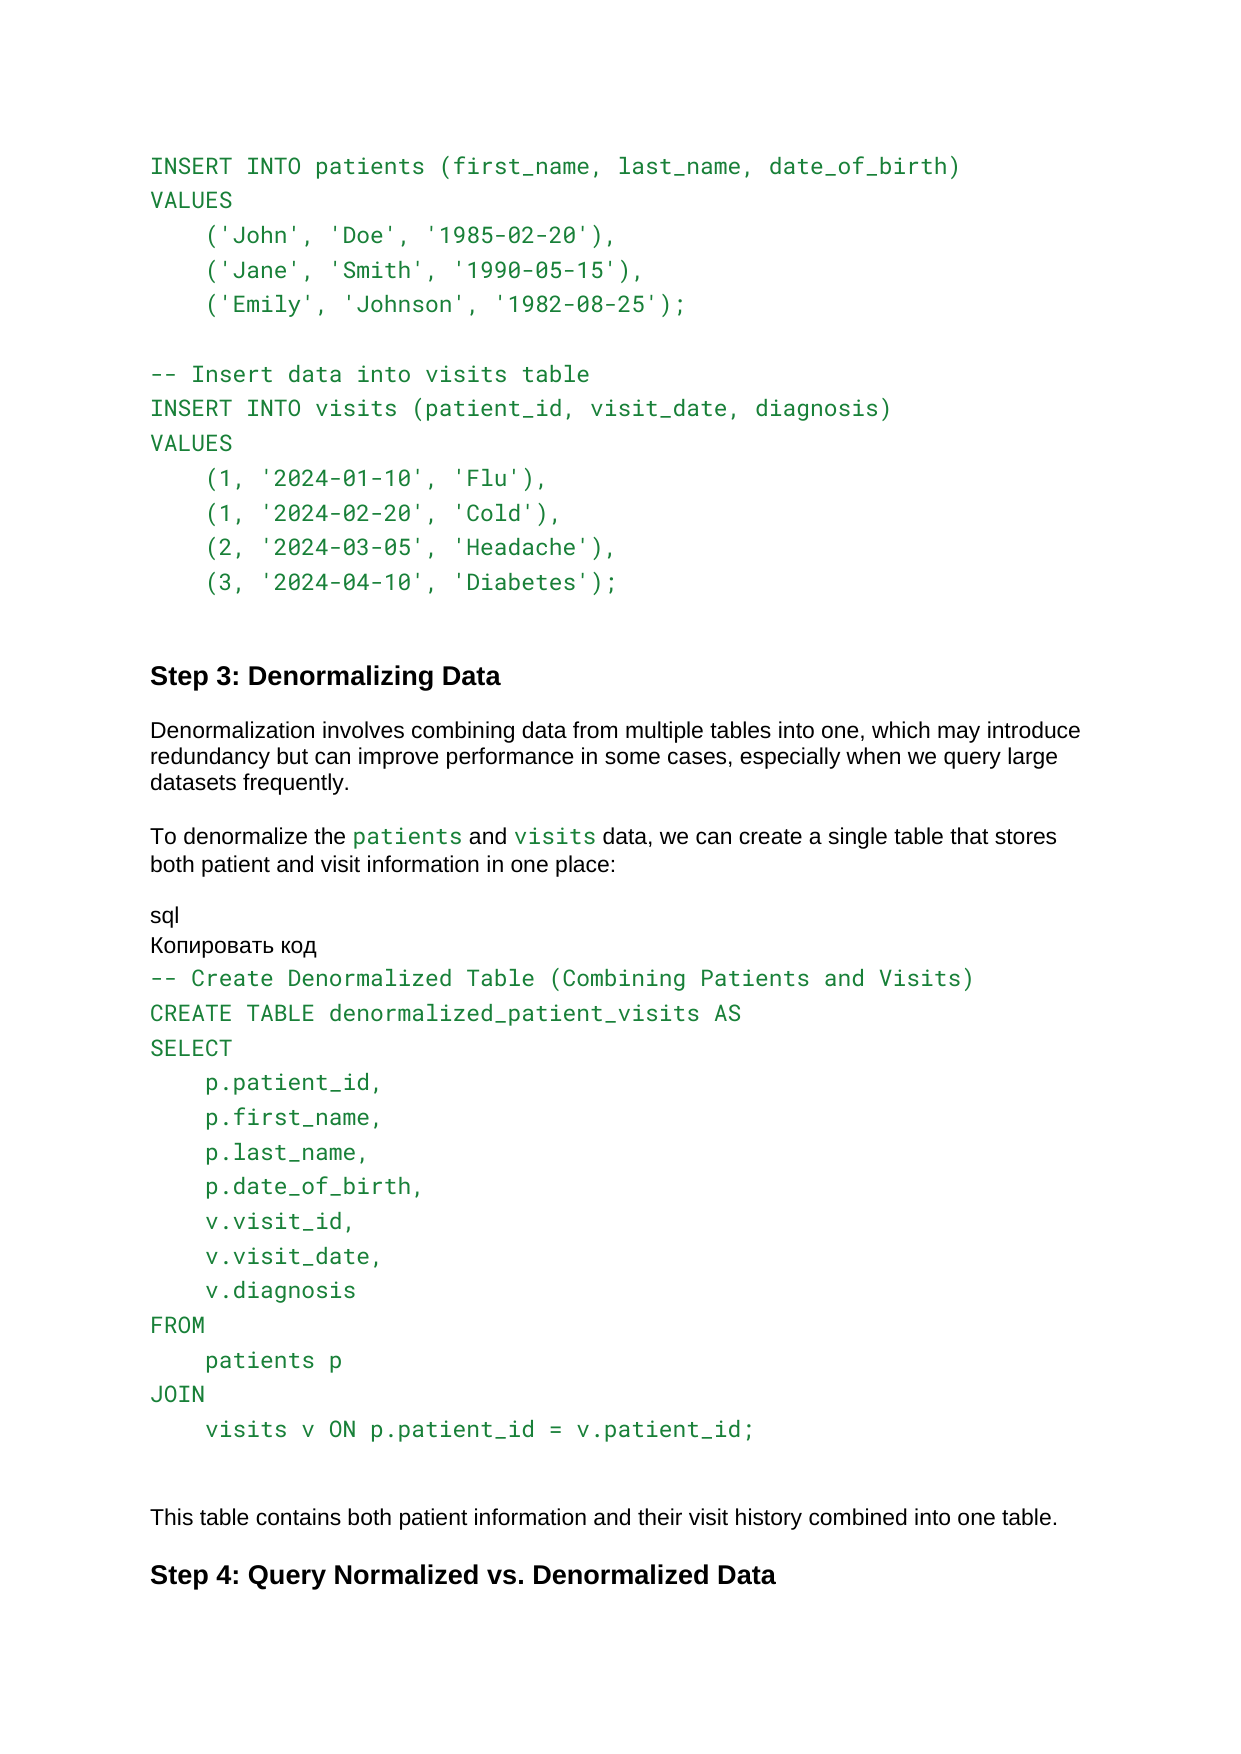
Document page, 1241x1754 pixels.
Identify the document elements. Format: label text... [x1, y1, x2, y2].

text visits v ON p.patient_id = v.patient_id; [150, 1413, 1090, 1444]
subtitle Step 3: Denormalizing Data [150, 660, 1090, 692]
text ('Jane', 'Smith', '1990-05-15'), [150, 254, 1090, 284]
text p.first_name, [150, 1101, 1090, 1132]
text JOIN [150, 1379, 1090, 1409]
text v.visit_date, [150, 1240, 1090, 1270]
text (3, '2024-04-10', 'Diabetes'); [150, 566, 1090, 596]
text To denormalize the patients and visits data, we can create a single table that stores both patient and visit information in one place: [150, 821, 1090, 877]
text This table contains both patient information and their visit history combined into one table. [150, 1503, 1090, 1530]
text ('John', 'Doe', '1985-02-20'), [150, 219, 1090, 249]
subtitle Step 4: Query Normalized vs. Denormalized Data [150, 1559, 1090, 1590]
text patients p [150, 1344, 1090, 1374]
text ('Emily', 'Johnson', '1982-08-25'); [150, 289, 1090, 319]
text -- Create Denormalized Table (Combining Patients and Visits) [150, 963, 1090, 993]
text v.visit_id, [150, 1205, 1090, 1236]
text sql [150, 902, 1090, 928]
text (2, '2024-03-05', 'Headache'), [150, 532, 1090, 562]
text (1, '2024-01-10', 'Flu'), [150, 462, 1090, 492]
text INSERT INTO patients (first_name, last_name, date_of_birth) [150, 150, 1090, 180]
text (1, '2024-02-20', 'Cold'), [150, 497, 1090, 527]
text INSERT INTO visits (patient_id, visit_date, diagnosis) [150, 393, 1090, 423]
text SELECT [150, 1032, 1090, 1062]
text VALUES [150, 427, 1090, 458]
text Копировать код [150, 932, 1090, 959]
text p.patient_id, [150, 1067, 1090, 1097]
text v.diagnosis [150, 1275, 1090, 1305]
text VALUES [150, 185, 1090, 215]
text CREATE TABLE denormalized_patient_visits AS [150, 997, 1090, 1027]
text Denormalization involves combining data from multiple tables into one, which may introduce redundancy but can improve performance in some cases, especially when we query large datasets frequently. [150, 717, 1090, 796]
text -- Insert data into visits table [150, 358, 1090, 388]
text p.date_of_birth, [150, 1171, 1090, 1201]
text FROM [150, 1309, 1090, 1340]
text p.last_name, [150, 1136, 1090, 1166]
